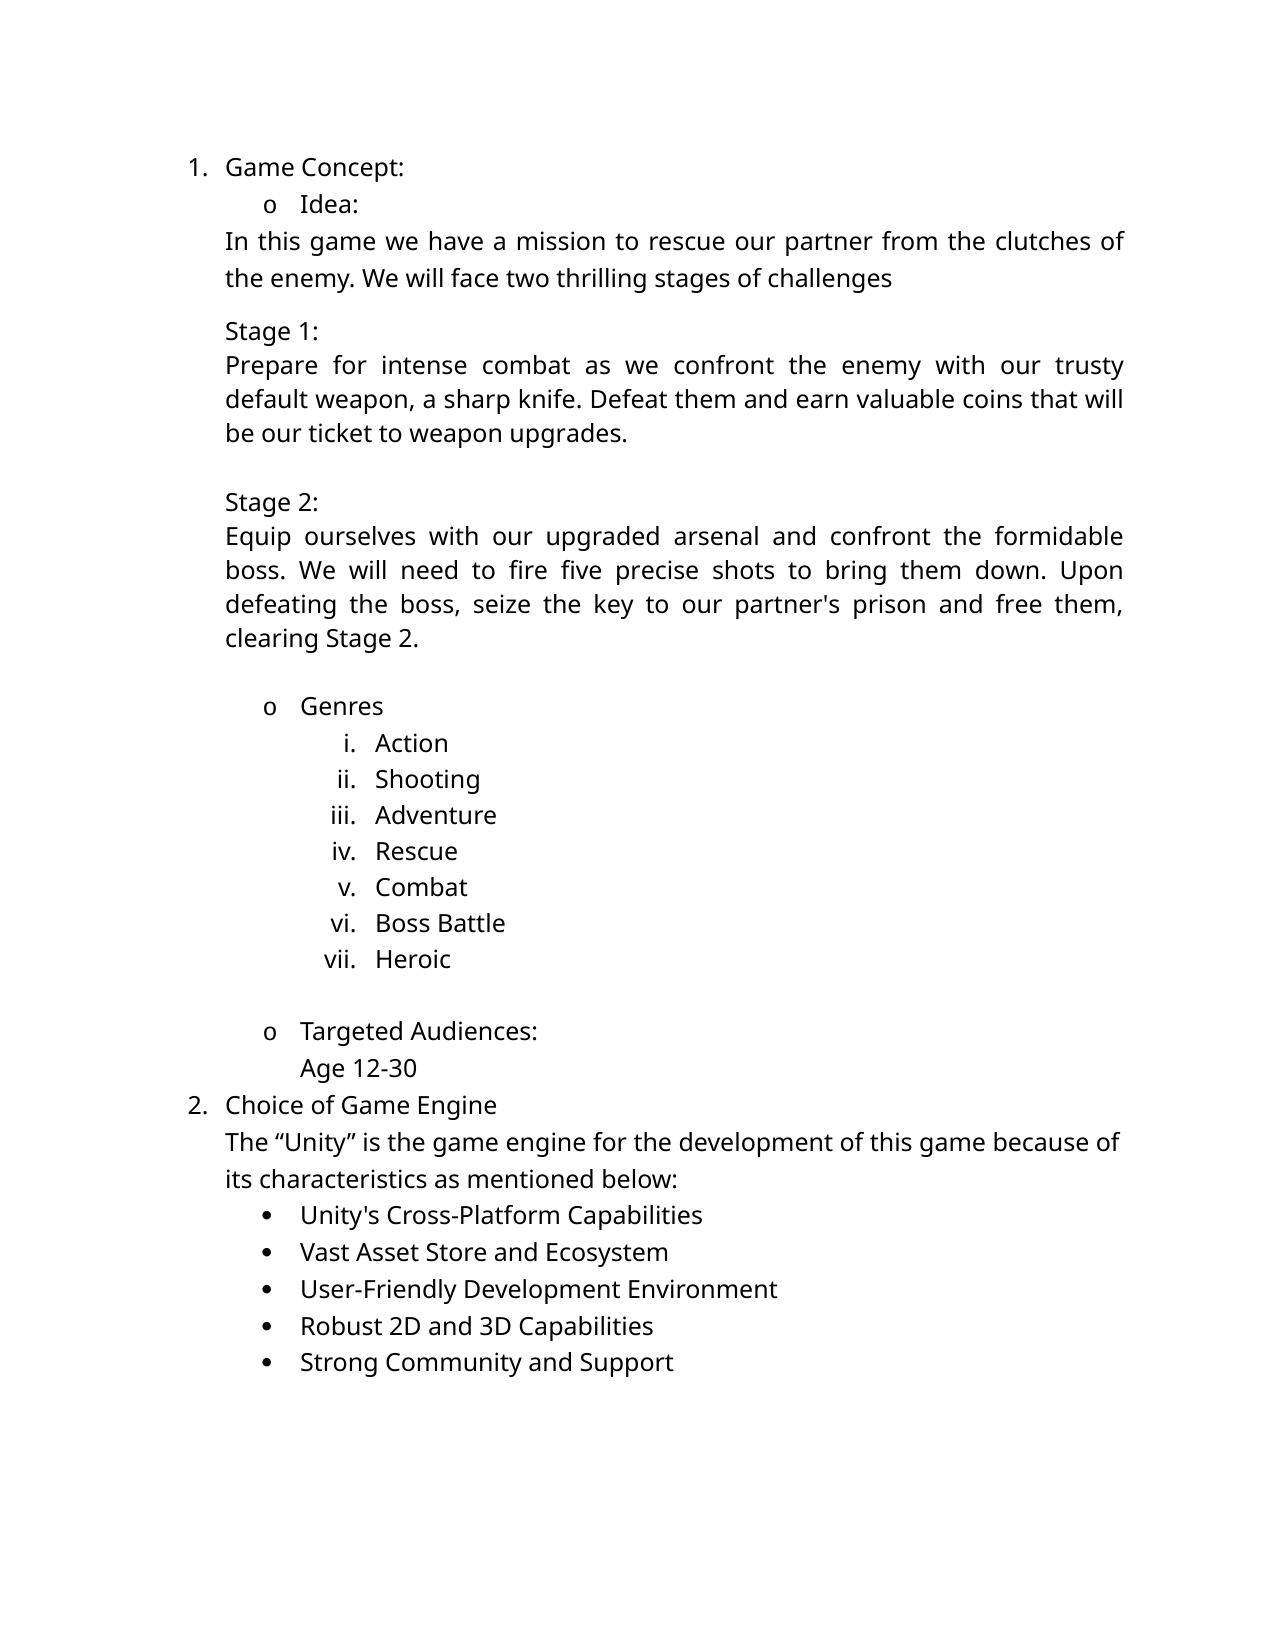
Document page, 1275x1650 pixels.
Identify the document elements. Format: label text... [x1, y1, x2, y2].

list Vast Asset Store and Ecosystem [262, 1235, 1125, 1269]
list Combat [356, 870, 1125, 904]
list Adventure [356, 798, 1125, 832]
list Boss Battle [356, 906, 1125, 940]
list Game Concept: [187, 150, 1125, 184]
list Action [356, 726, 1125, 760]
list The “Unity” is the game engine for the development of this game because of its characteristics as mentioned below: [225, 1124, 1125, 1195]
list Genres [262, 689, 1125, 723]
list User-Friendly Development Environment [262, 1272, 1125, 1306]
text Equip ourselves with our upgraded arsenal and confront the formidable boss. We will need to fire five precise shots to bring them down. Upon defeating the boss, seize the key to our partner's prison and free them, clearing Stage 2. [225, 518, 1125, 654]
text Prepare for intense combat as we confront the enemy with our trusty default weapon, a sharp knife. Defeat them and earn valuable coins that will be our ticket to weapon upgrades. [225, 348, 1125, 450]
list Choice of Game Engine [187, 1088, 1125, 1122]
text Stage 1: [225, 314, 1125, 348]
list In this game we have a mission to rescue our partner from the clutches of the enemy. We will face two thrilling stages of challenges [225, 258, 1125, 294]
list Age 12-30 [300, 1051, 1125, 1085]
list Rescue [356, 834, 1125, 868]
list Heroic [356, 942, 1125, 976]
list Robust 2D and 3D Capabilities [262, 1308, 1125, 1342]
list Shooting [356, 762, 1125, 796]
list Targeted Audiences: [262, 1014, 1125, 1048]
list Unity's Cross-Platform Capabilities [262, 1198, 1125, 1232]
list Idea: [262, 187, 1125, 221]
text Stage 2: [225, 484, 1125, 518]
list Strong Community and Support [262, 1345, 1125, 1379]
